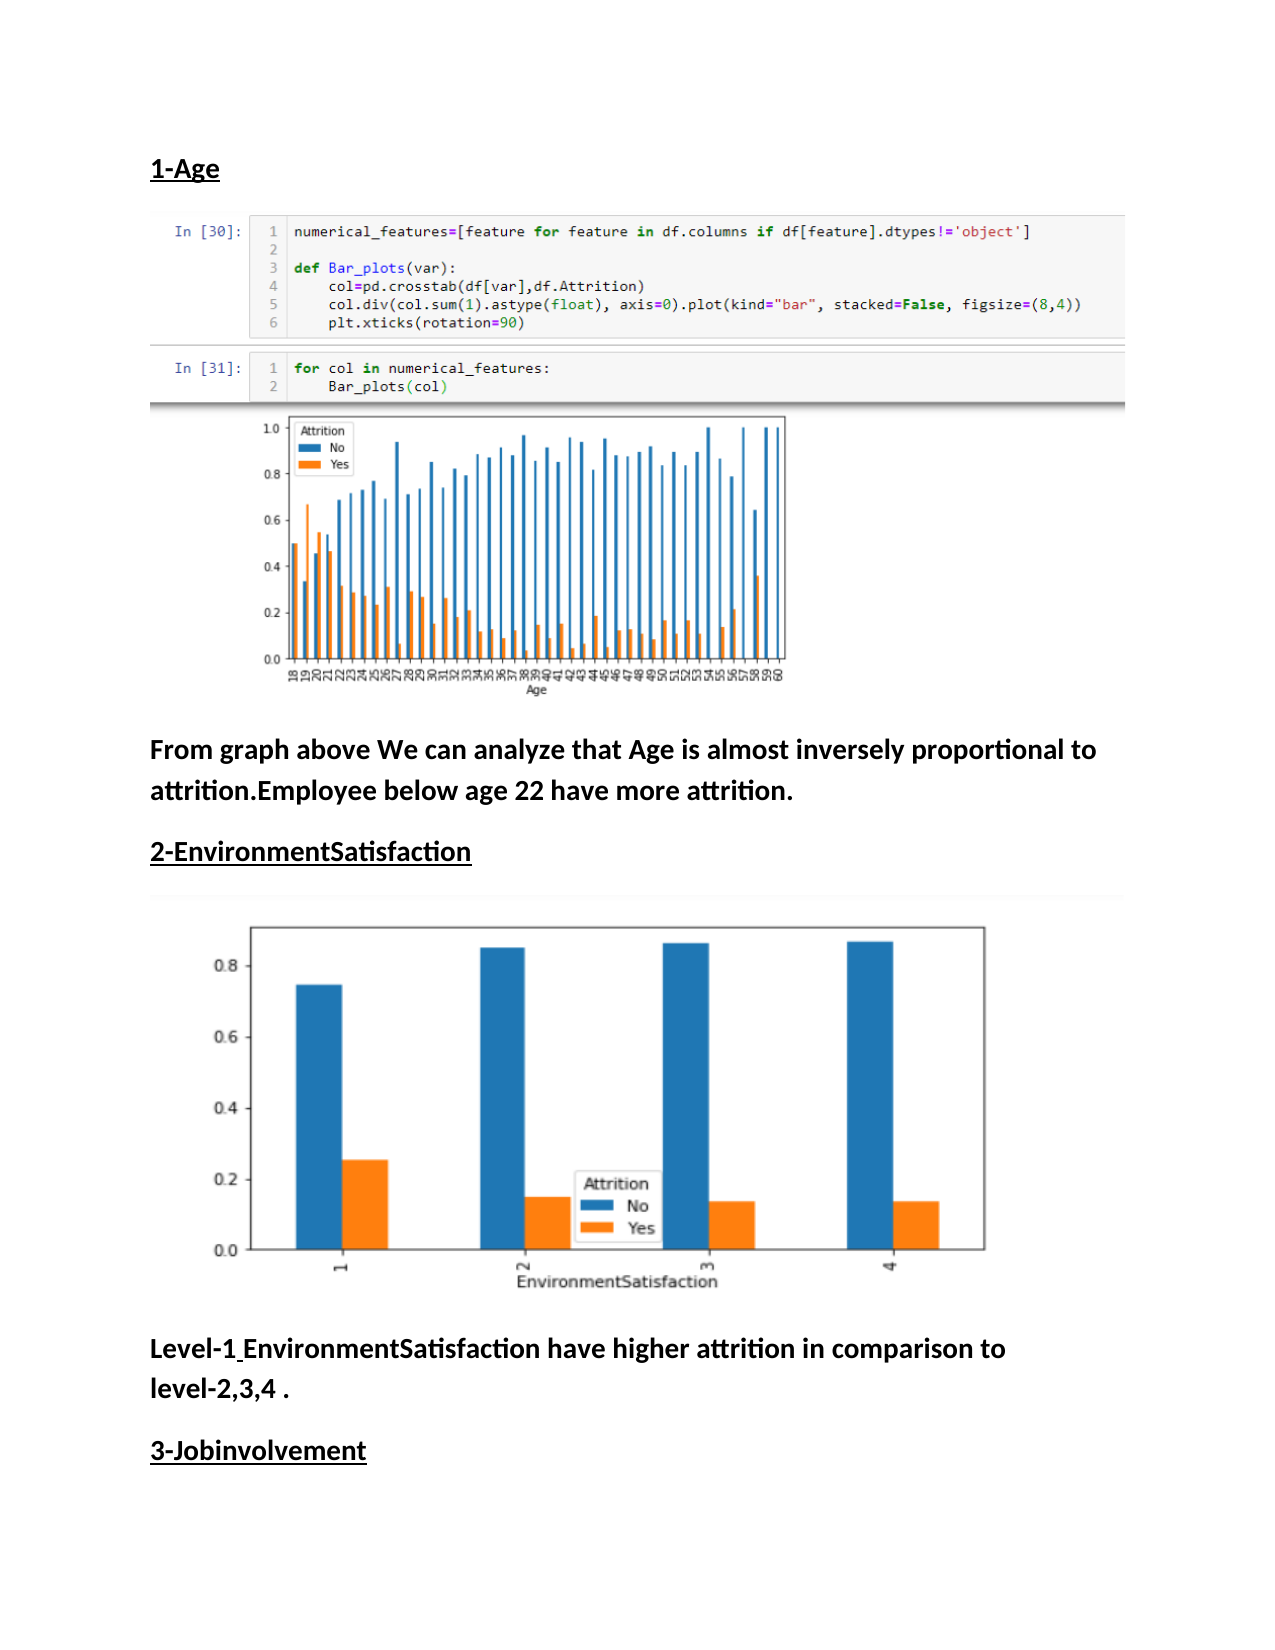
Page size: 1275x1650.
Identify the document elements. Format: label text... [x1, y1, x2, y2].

text 3-Jobinvolvement [150, 1432, 1125, 1468]
text 1-Age [150, 150, 1125, 186]
text From graph above We can analyze that Age is almost inversely proportional to attrition.Employee below age 22 have more attrition. [150, 731, 1125, 807]
text Level-1 EnvironmentSatisfaction have higher attrition in comparison to level-2,3,4 . [150, 1330, 1125, 1406]
picture [150, 895, 1124, 1305]
picture [150, 211, 1125, 706]
text 2-EnvironmentSatisfaction [150, 833, 1125, 869]
